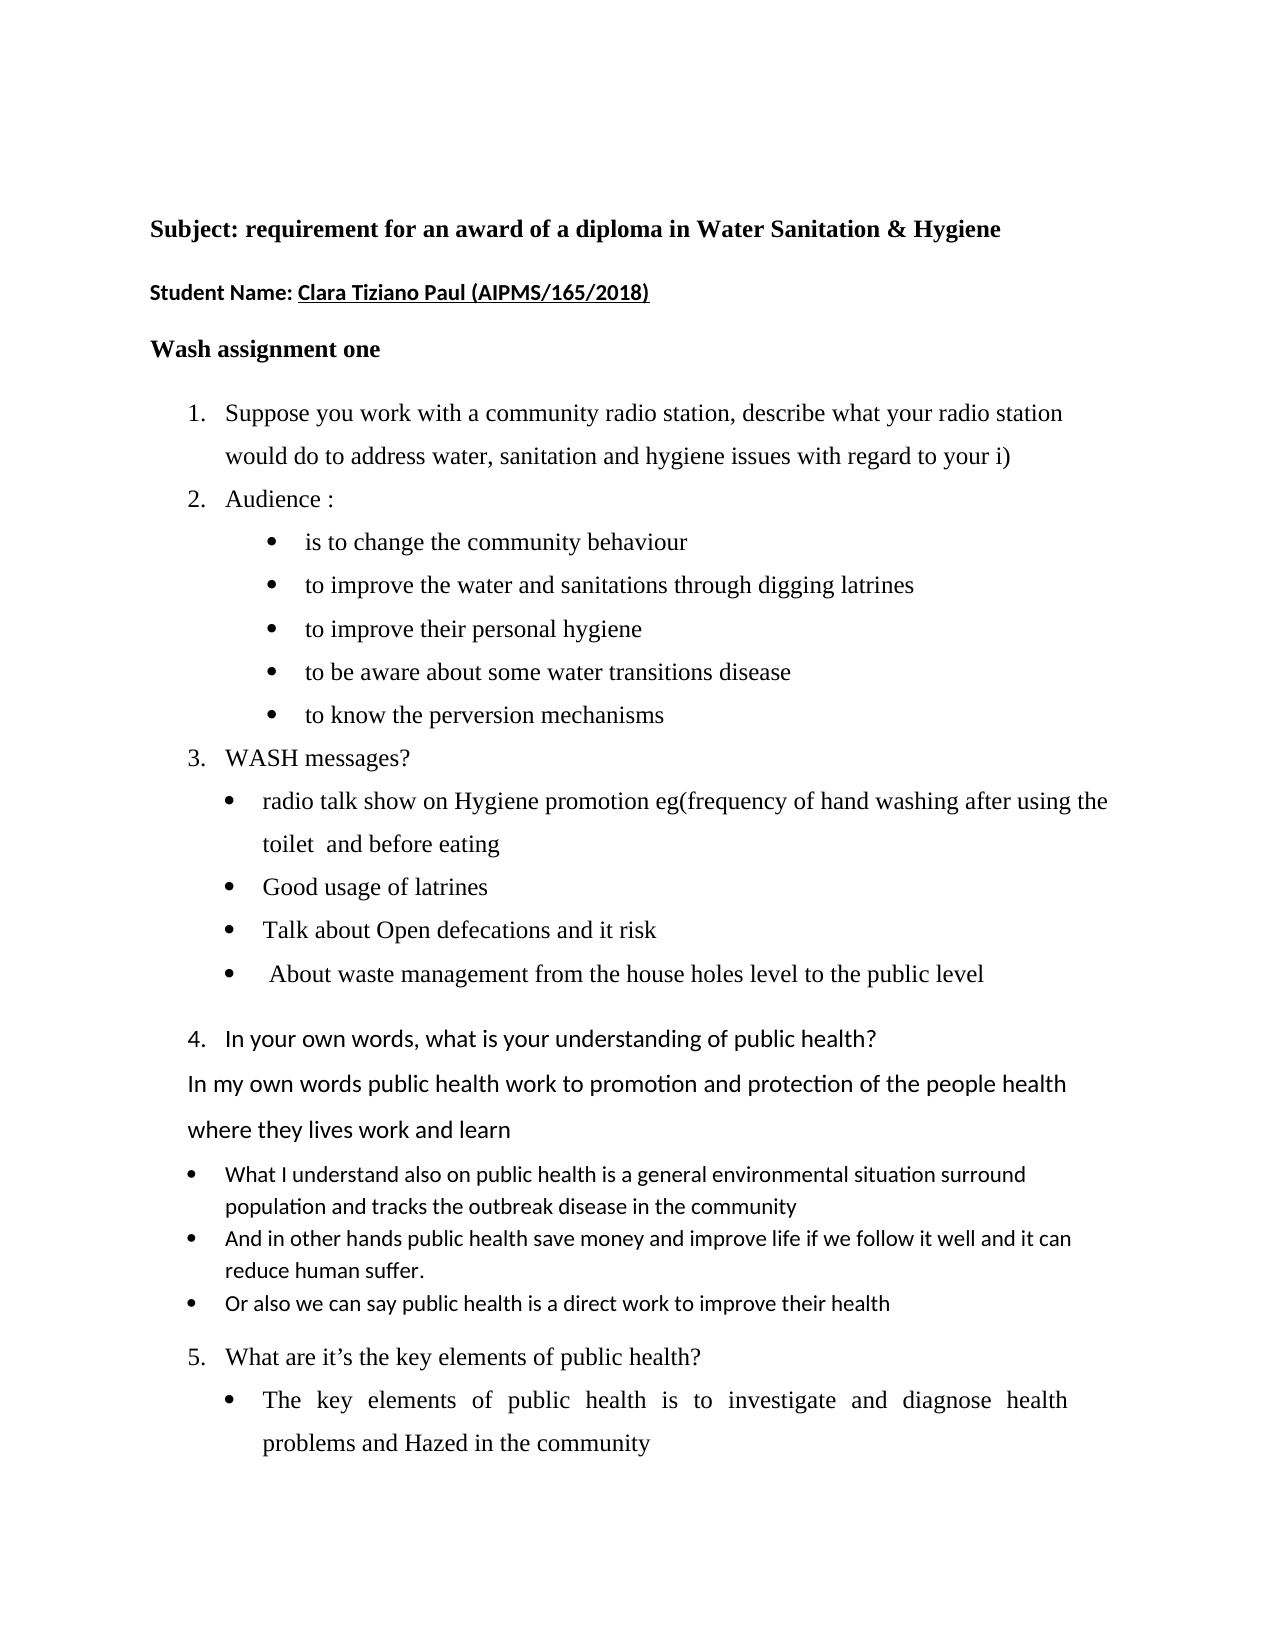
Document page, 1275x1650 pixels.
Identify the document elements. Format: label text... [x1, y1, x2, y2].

list WASH messages? [187, 743, 1125, 772]
list to improve the water and sanitations through digging latrines [267, 571, 1125, 599]
list to improve their personal hygiene [267, 614, 1125, 642]
list And in other hands public health save money and improve life if we follow it well and it can reduce human suffer. [187, 1224, 1125, 1284]
list Talk about Open defecations and it risk [225, 916, 1125, 944]
list radio talk show on Hygiene promotion eg(frequency of hand washing after using the toilet and before eating [225, 786, 1125, 858]
list to be aware about some water transitions disease [267, 657, 1125, 686]
list to know the perversion mechanisms [267, 700, 1125, 729]
text Student Name: Clara Tiziano Paul (AIPMS/165/2018) [149, 278, 1094, 306]
list Suppose you work with a community radio station, describe what your radio station would do to address water, sanitation and hygiene issues with regard to your i) [187, 398, 1125, 470]
list What are it’s the key elements of public health? [187, 1342, 1069, 1370]
text In my own words public health work to promotion and protection of the people health where they lives work and learn [187, 1068, 1069, 1145]
list The key elements of public health is to investigate and diagnose health problems and Hazed in the community [225, 1385, 1069, 1457]
list is to change the community behaviour [267, 527, 1125, 556]
list Audience : [187, 484, 1125, 513]
list Or also we can say public health is a direct work to improve their health [187, 1289, 1125, 1317]
list Good usage of latrines [225, 872, 1125, 901]
list In your own words, what is your understanding of public health? [187, 1023, 1069, 1053]
text Wash assignment one [150, 334, 1125, 363]
list What I understand also on public health is a general environmental situation surround population and tracks the outbreak disease in the community [187, 1160, 1125, 1220]
text Subject: requirement for an award of a diploma in Water Sanitation & Hygiene [150, 214, 1125, 243]
list About waste management from the house holes level to the public level [225, 959, 1125, 987]
